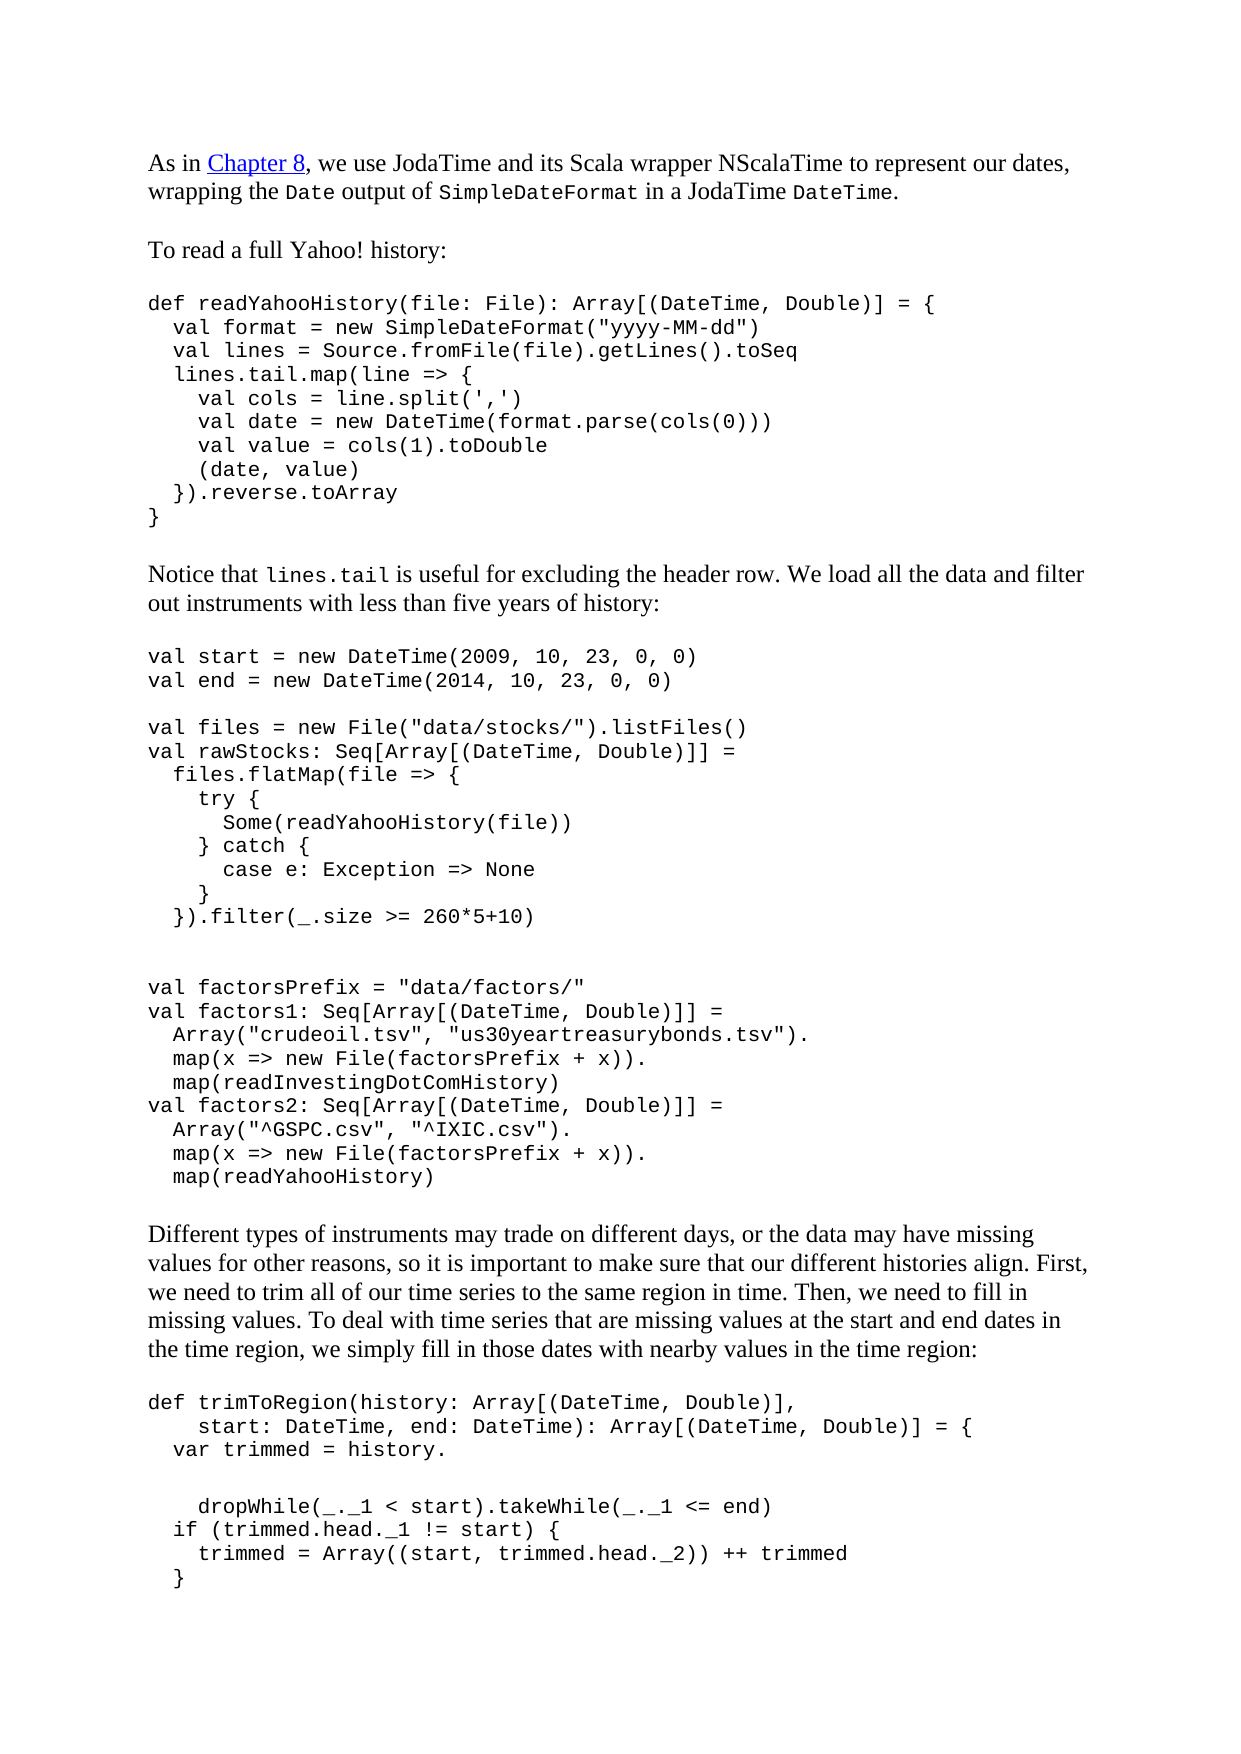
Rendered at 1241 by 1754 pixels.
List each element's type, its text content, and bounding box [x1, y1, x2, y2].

text Notice that lines.tail is useful for excluding the header row. We load all the data and filter out instruments with less than five years of history: [148, 559, 1093, 617]
text val factors1: Seq[Array[(DateTime, Double)]] = [148, 1001, 1093, 1024]
text Different types of instruments may trade on different days, or the data may have missing values for other reasons, so it is important to make sure that our different histories align. First, we need to trim all of our time series to the same region in time. Then, we need to fill in missing values. To deal with time series that are missing values at the start and end dates in the time region, we simply fill in those dates with nearby values in the time region: [148, 1219, 1093, 1363]
text val factors2: Seq[Array[(DateTime, Double)]] = [148, 1095, 1093, 1119]
text start: DateTime, end: DateTime): Array[(DateTime, Double)] = { [148, 1416, 1093, 1439]
text map(x => new File(factorsPrefix + x)). [148, 1143, 1093, 1166]
text trimmed = Array((start, trimmed.head._2)) ++ trimmed [148, 1543, 1093, 1567]
text As in Chapter 8, we use JodaTime and its Scala wrapper NScalaTime to represent our dates, wrapping the Date output of SimpleDateFormat in a JodaTime DateTime. [148, 148, 1093, 206]
text if (trimmed.head._1 != start) { [148, 1519, 1093, 1543]
text val start = new DateTime(2009, 10, 23, 0, 0) [148, 646, 1093, 670]
text }).reverse.toArray [148, 482, 1093, 506]
text Array("^GSPC.csv", "^IXIC.csv"). [148, 1119, 1093, 1143]
text } [148, 506, 1093, 529]
text val rawStocks: Seq[Array[(DateTime, Double)]] = [148, 741, 1093, 764]
text map(readInvestingDotComHistory) [148, 1072, 1093, 1095]
text val factorsPrefix = "data/factors/" [148, 977, 1093, 1001]
text } [148, 1567, 1093, 1590]
text case e: Exception => None [148, 859, 1093, 883]
text Some(readYahooHistory(file)) [148, 812, 1093, 835]
text map(x => new File(factorsPrefix + x)). [148, 1048, 1093, 1072]
text } catch { [148, 835, 1093, 859]
text def readYahooHistory(file: File): Array[(DateTime, Double)] = { [148, 293, 1093, 317]
text val lines = Source.fromFile(file).getLines().toSeq [148, 340, 1093, 364]
text To read a full Yahoo! history: [148, 235, 1093, 264]
text files.flatMap(file => { [148, 764, 1093, 788]
text val end = new DateTime(2014, 10, 23, 0, 0) [148, 670, 1093, 693]
text var trimmed = history. [148, 1439, 1093, 1463]
text val files = new File("data/stocks/").listFiles() [148, 717, 1093, 741]
text dropWhile(_._1 < start).takeWhile(_._1 <= end) [148, 1463, 1093, 1519]
text val format = new SimpleDateFormat("yyyy-MM-dd") [148, 317, 1093, 340]
text def trimToRegion(history: Array[(DateTime, Double)], [148, 1392, 1093, 1416]
text val value = cols(1).toDouble [148, 435, 1093, 458]
text } [148, 883, 1093, 906]
text (date, value) [148, 458, 1093, 482]
text }).filter(_.size >= 260*5+10) [148, 906, 1093, 930]
text val date = new DateTime(format.parse(cols(0))) [148, 411, 1093, 435]
text map(readYahooHistory) [148, 1166, 1093, 1190]
text try { [148, 788, 1093, 812]
text val cols = line.split(',') [148, 388, 1093, 411]
text lines.tail.map(line => { [148, 364, 1093, 388]
text Array("crudeoil.tsv", "us30yeartreasurybonds.tsv"). [148, 1024, 1093, 1048]
